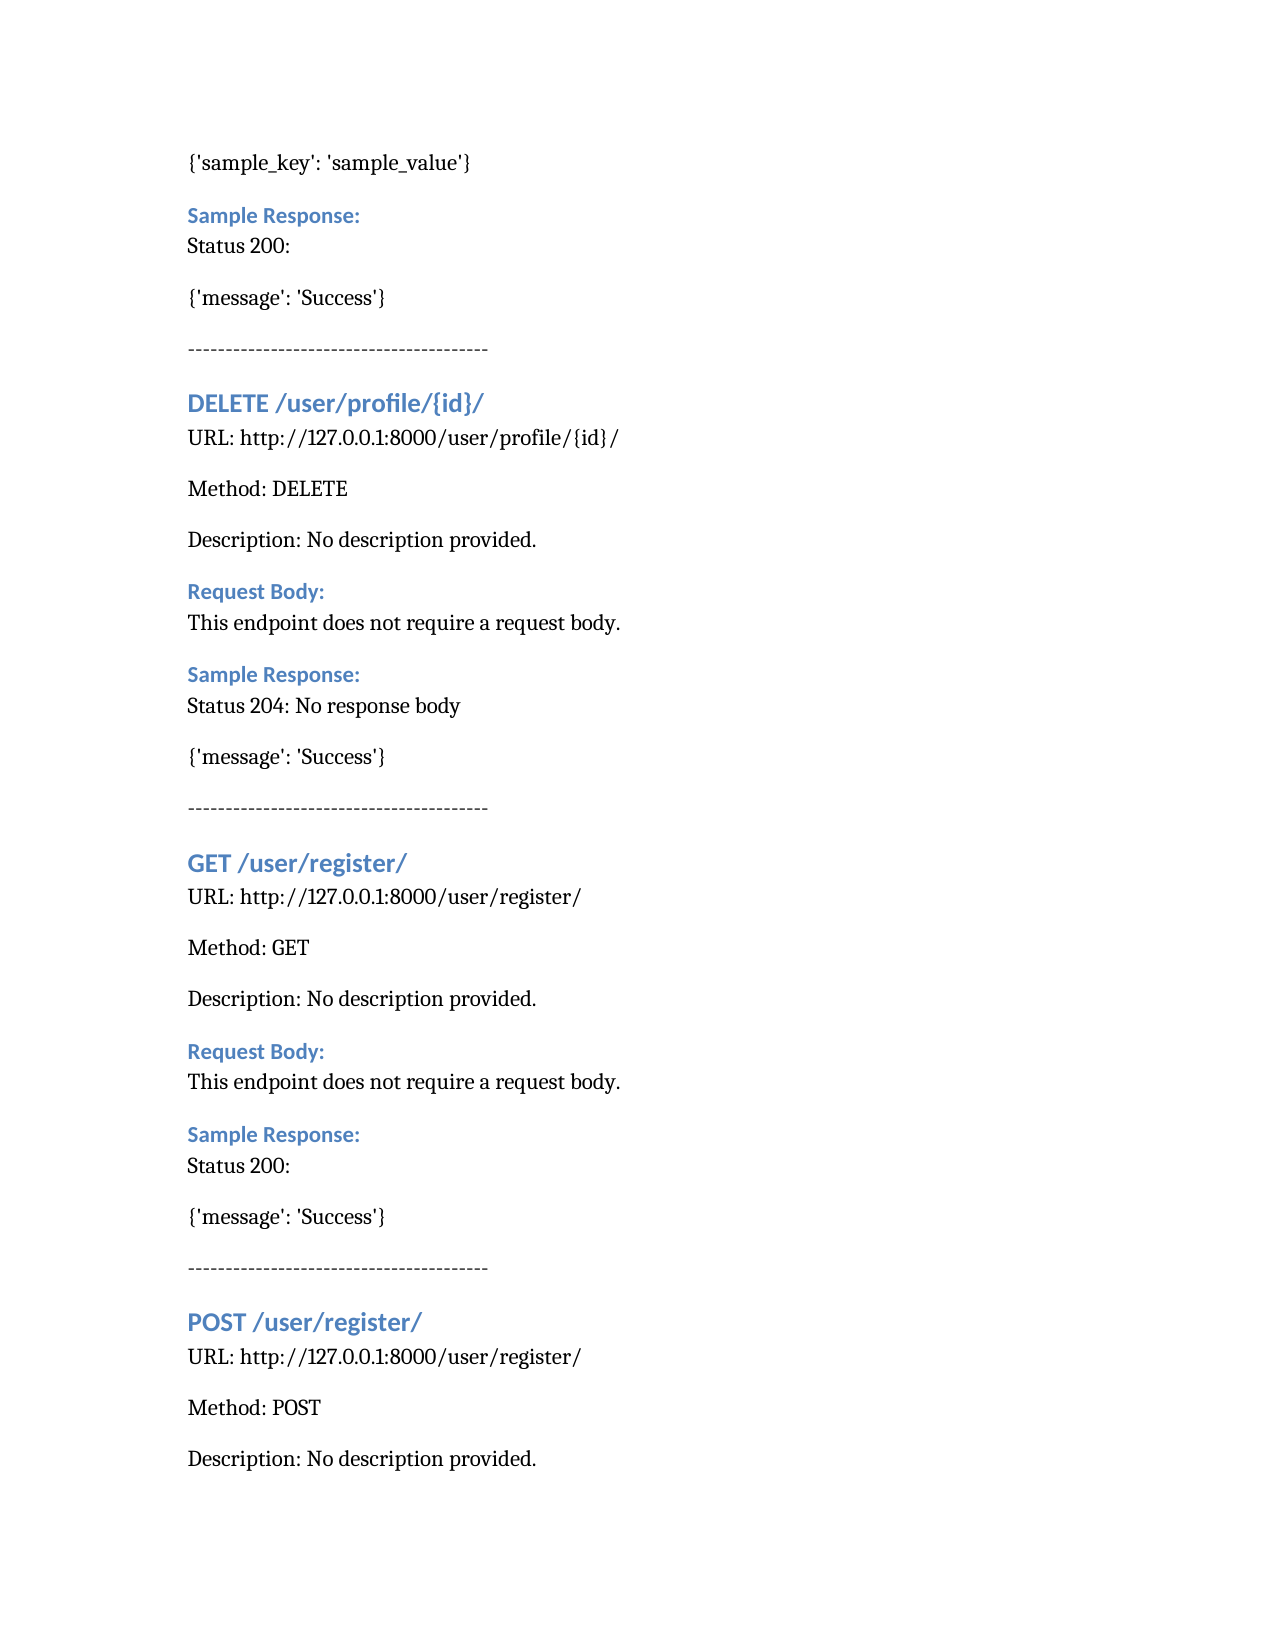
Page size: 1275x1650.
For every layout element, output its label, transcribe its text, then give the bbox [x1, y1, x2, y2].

text Method: DELETE [187, 475, 1087, 502]
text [187, 1254, 1087, 1281]
text Description: No description provided. [187, 986, 1087, 1012]
text Status 204: No response body [187, 693, 1087, 719]
text Status 200: [187, 1152, 1087, 1179]
subtitle Sample Response: [187, 661, 1087, 689]
text Description: No description provided. [187, 1446, 1087, 1472]
text {'message': 'Success'} [187, 1203, 1087, 1230]
subtitle DELETE /user/profile/{id}/ [187, 386, 1087, 419]
subtitle GET /user/register/ [187, 846, 1087, 879]
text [187, 335, 1087, 362]
text Status 200: [187, 233, 1087, 259]
subtitle Request Body: [187, 577, 1087, 605]
text URL: http://127.0.0.1:8000/user/register/ [187, 884, 1087, 910]
text {'message': 'Success'} [187, 284, 1087, 311]
text Method: GET [187, 935, 1087, 961]
text {'message': 'Success'} [187, 744, 1087, 770]
text {'sample_key': 'sample_value'} [187, 150, 1087, 176]
text This endpoint does not require a request body. [187, 1069, 1087, 1096]
subtitle Request Body: [187, 1037, 1087, 1065]
text Description: No description provided. [187, 526, 1087, 553]
subtitle Sample Response: [187, 1120, 1087, 1148]
subtitle POST /user/register/ [187, 1306, 1087, 1338]
text ---------------------------------------- [187, 795, 1087, 821]
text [187, 424, 1087, 451]
text URL: http://127.0.0.1:8000/user/register/ [187, 1343, 1087, 1370]
text This endpoint does not require a request body. [187, 609, 1087, 636]
text Method: POST [187, 1394, 1087, 1421]
subtitle Sample Response: [187, 201, 1087, 229]
